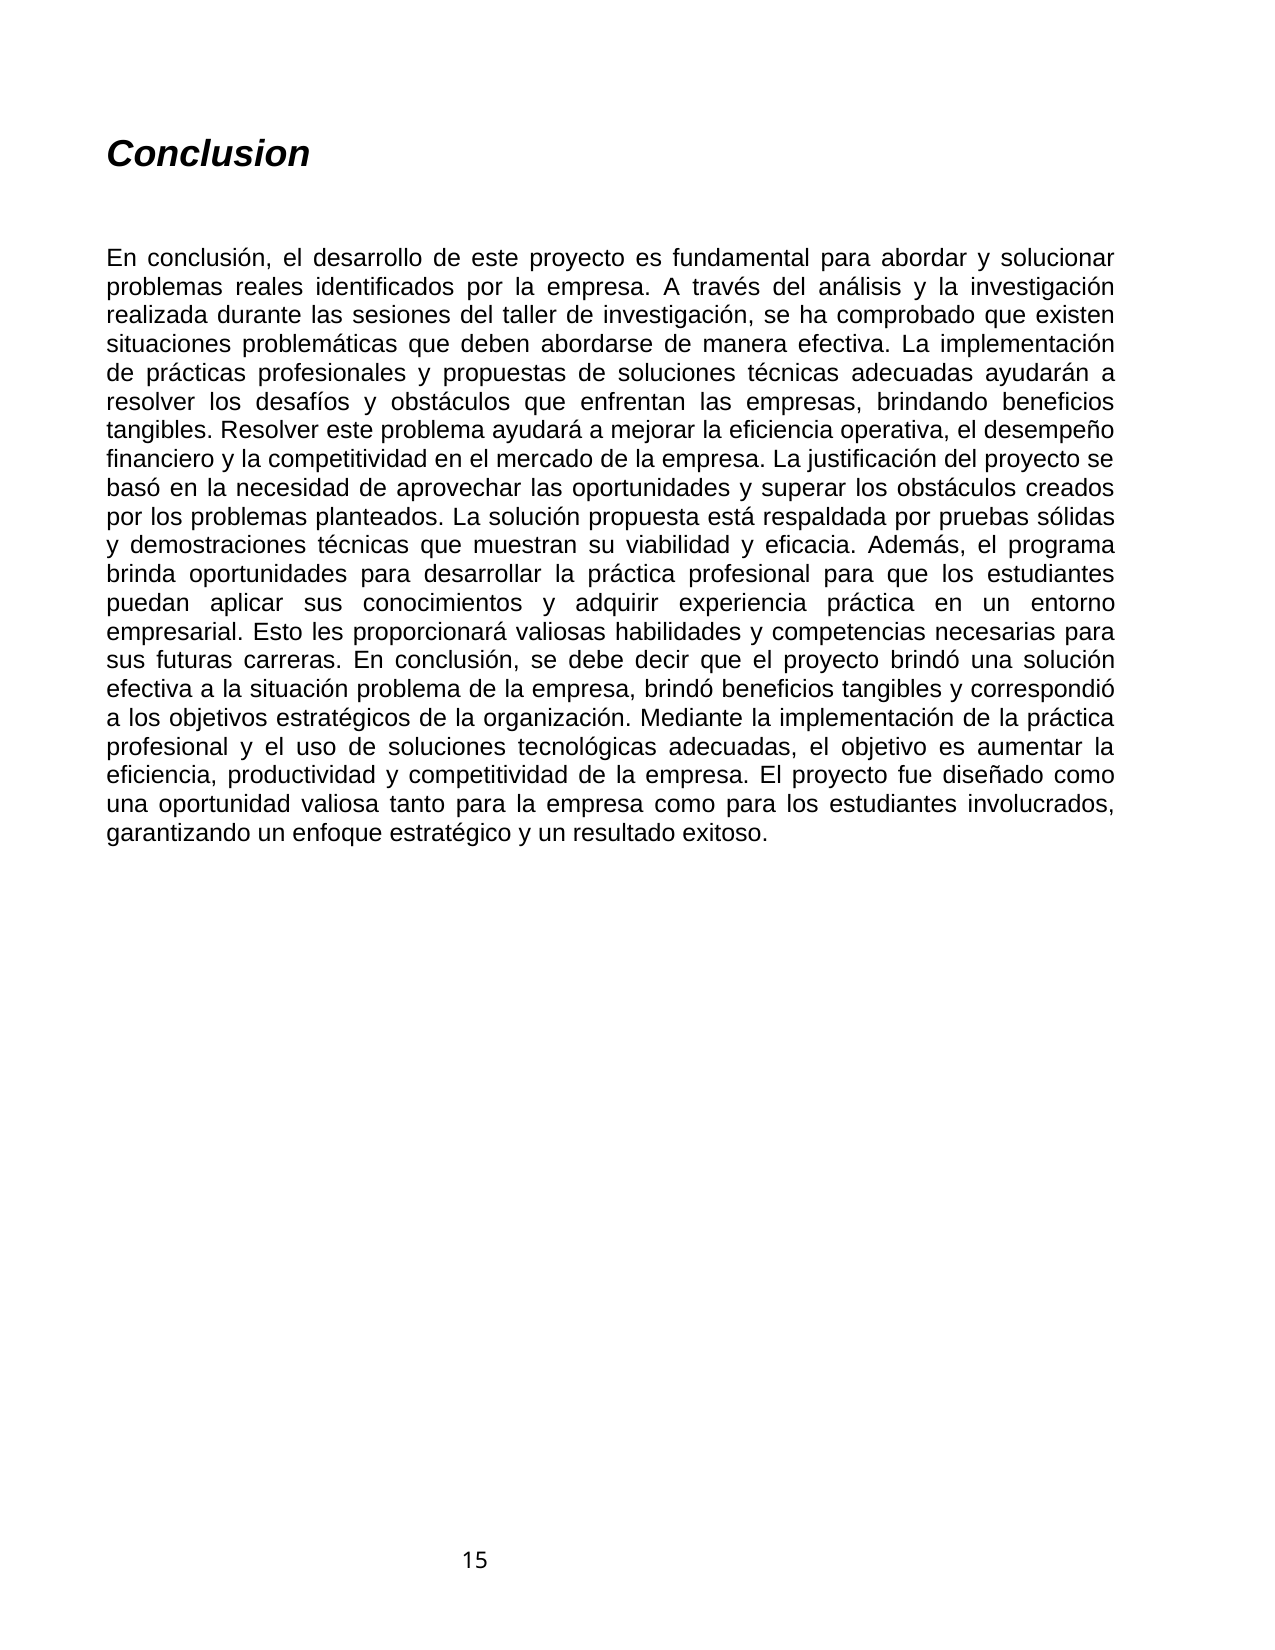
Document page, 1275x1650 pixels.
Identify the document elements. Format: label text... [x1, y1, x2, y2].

text En conclusión, el desarrollo de este proyecto es fundamental para abordar y solucionar problemas reales identificados por la empresa. A través del análisis y la investigación realizada durante las sesiones del taller de investigación, se ha comprobado que existen situaciones problemáticas que deben abordarse de manera efectiva. La implementación de prácticas profesionales y propuestas de soluciones técnicas adecuadas ayudarán a resolver los desafíos y obstáculos que enfrentan las empresas, brindando beneficios tangibles. Resolver este problema ayudará a mejorar la eficiencia operativa, el desempeño financiero y la competitividad en el mercado de la empresa. La justificación del proyecto se basó en la necesidad de aprovechar las oportunidades y superar los obstáculos creados por los problemas planteados. La solución propuesta está respaldada por pruebas sólidas y demostraciones técnicas que muestran su viabilidad y eficacia. Además, el programa brinda oportunidades para desarrollar la práctica profesional para que los estudiantes puedan aplicar sus conocimientos y adquirir experiencia práctica en un entorno empresarial. Esto les proporcionará valiosas habilidades y competencias necesarias para sus futuras carreras. En conclusión, se debe decir que el proyecto brindó una solución efectiva a la situación problema de la empresa, brindó beneficios tangibles y correspondió a los objetivos estratégicos de la organización. Mediante la implementación de la práctica profesional y el uso de soluciones tecnológicas adecuadas, el objetivo es aumentar la eficiencia, productividad y competitividad de la empresa. El proyecto fue diseñado como una oportunidad valiosa tanto para la empresa como para los estudiantes involucrados, garantizando un enfoque estratégico y un resultado exitoso. [106, 243, 1117, 847]
subtitle Conclusion [106, 131, 1117, 174]
